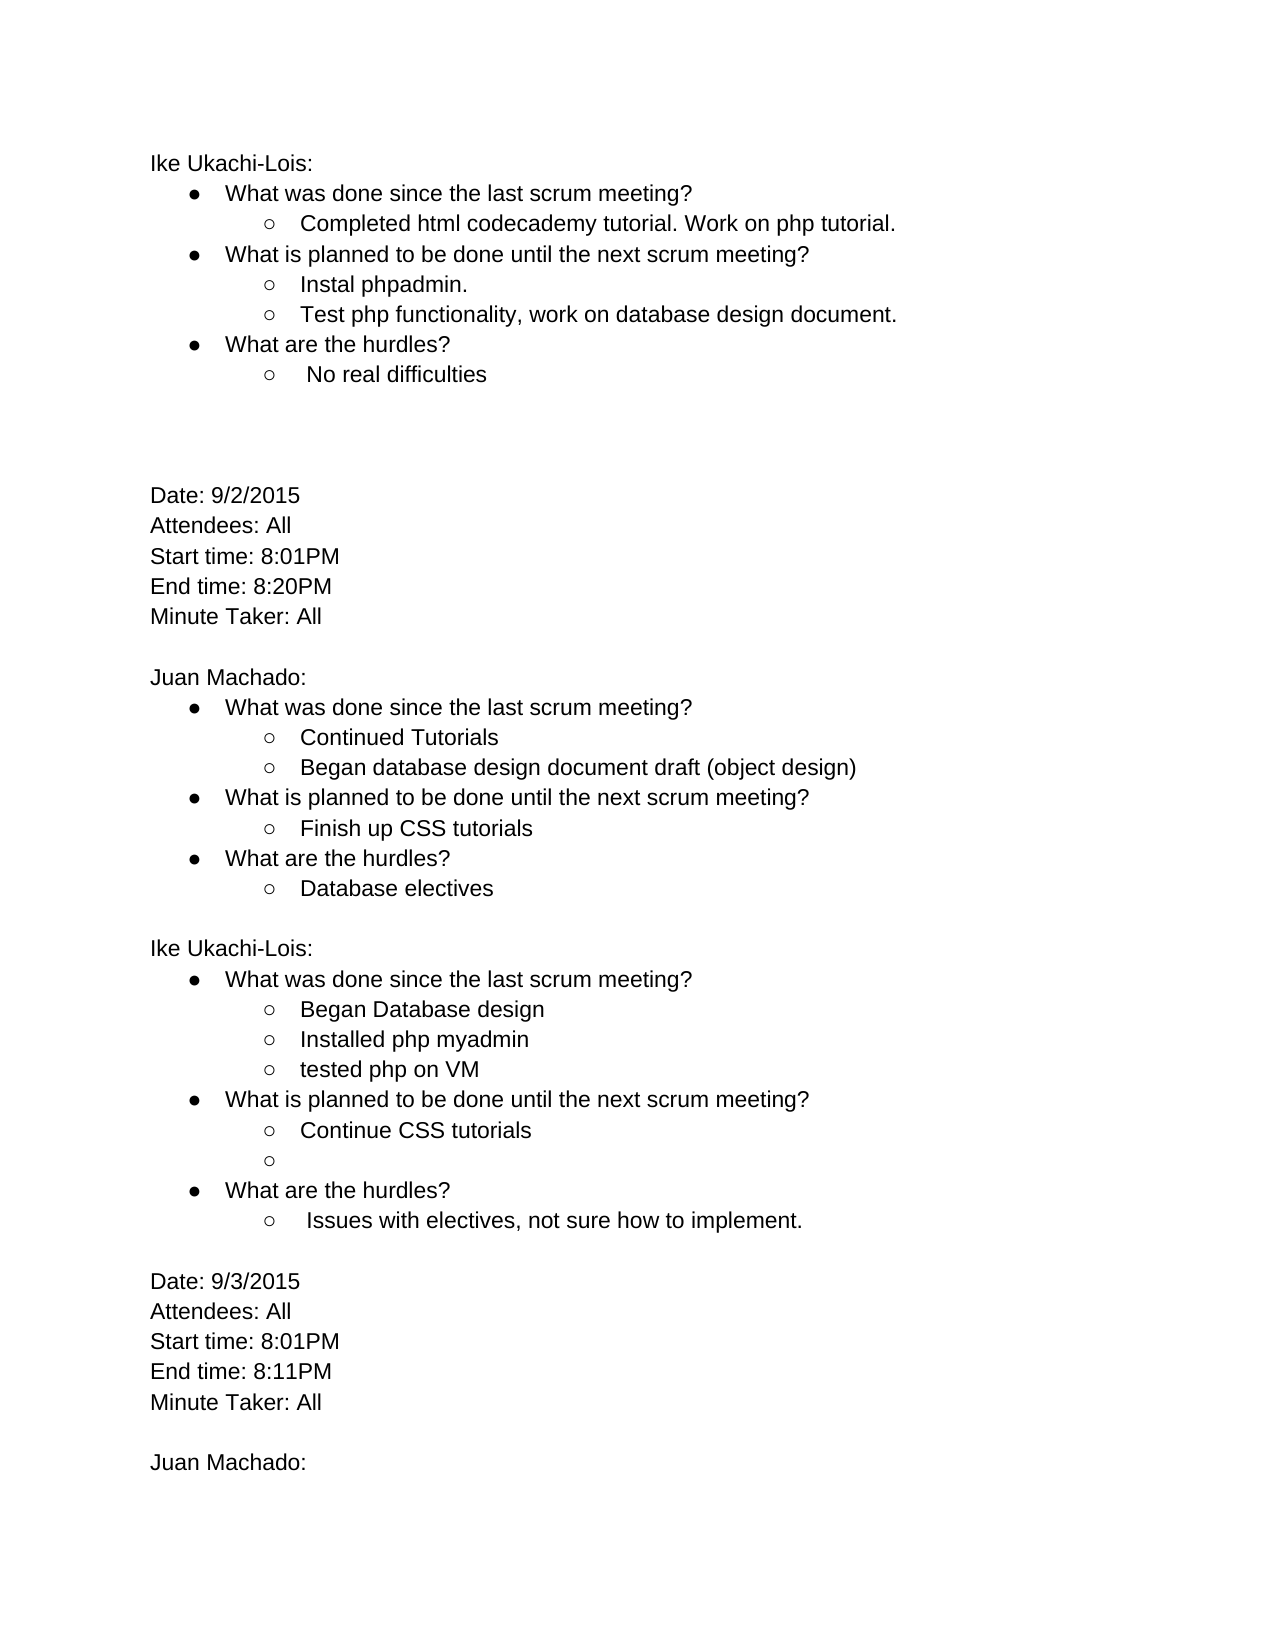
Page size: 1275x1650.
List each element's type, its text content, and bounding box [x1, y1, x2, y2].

text End time: 8:11PM [150, 1358, 1125, 1385]
text Attendees: All [150, 1298, 1125, 1324]
text Minute Taker: All [150, 603, 1125, 629]
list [187, 241, 1125, 267]
list What are the hurdles? [187, 331, 1125, 358]
list Continued Tutorials [262, 724, 1125, 750]
text Start time: 8:01PM [150, 1328, 1125, 1354]
list Began Database design [262, 996, 1125, 1022]
list Installed php myadmin [262, 1026, 1125, 1052]
list Finish up CSS tutorials [262, 814, 1125, 841]
list tested php on VM [262, 1056, 1125, 1083]
text Minute Taker: All [150, 1388, 1125, 1415]
text Ike Ukachi-Lois: [150, 935, 1125, 962]
list What is planned to be done until the next scrum meeting? [187, 1086, 1125, 1113]
list What was done since the last scrum meeting? [187, 694, 1125, 720]
text Juan Machado: [150, 1449, 1125, 1475]
list Test php functionality, work on database design document. [262, 301, 1125, 327]
list What are the hurdles? [187, 1177, 1125, 1203]
list Completed html codecademy tutorial. Work on php tutorial. [262, 210, 1125, 237]
list What was done since the last scrum meeting? [187, 966, 1125, 992]
list What are the hurdles? [187, 845, 1125, 871]
list Issues with electives, not sure how to implement. [262, 1207, 1125, 1264]
text End time: 8:20PM [150, 573, 1125, 599]
list What is planned to be done until the next scrum meeting? [187, 784, 1125, 811]
list Continue CSS tutorials [262, 1117, 1125, 1143]
text Start time: 8:01PM [150, 543, 1125, 569]
text Date: 9/3/2015 [150, 1268, 1125, 1294]
list Instal phpadmin. [262, 271, 1125, 297]
text Attendees: All [150, 512, 1125, 539]
text Ike Ukachi-Lois: [150, 150, 1125, 176]
list No real difficulties [262, 361, 1125, 388]
text Juan Machado: [150, 663, 1125, 690]
text Date: 9/2/2015 [150, 482, 1125, 509]
list What was done since the last scrum meeting? [187, 180, 1125, 207]
list Database electives [262, 875, 1125, 901]
list Began database design document draft (object design) [262, 754, 1125, 781]
